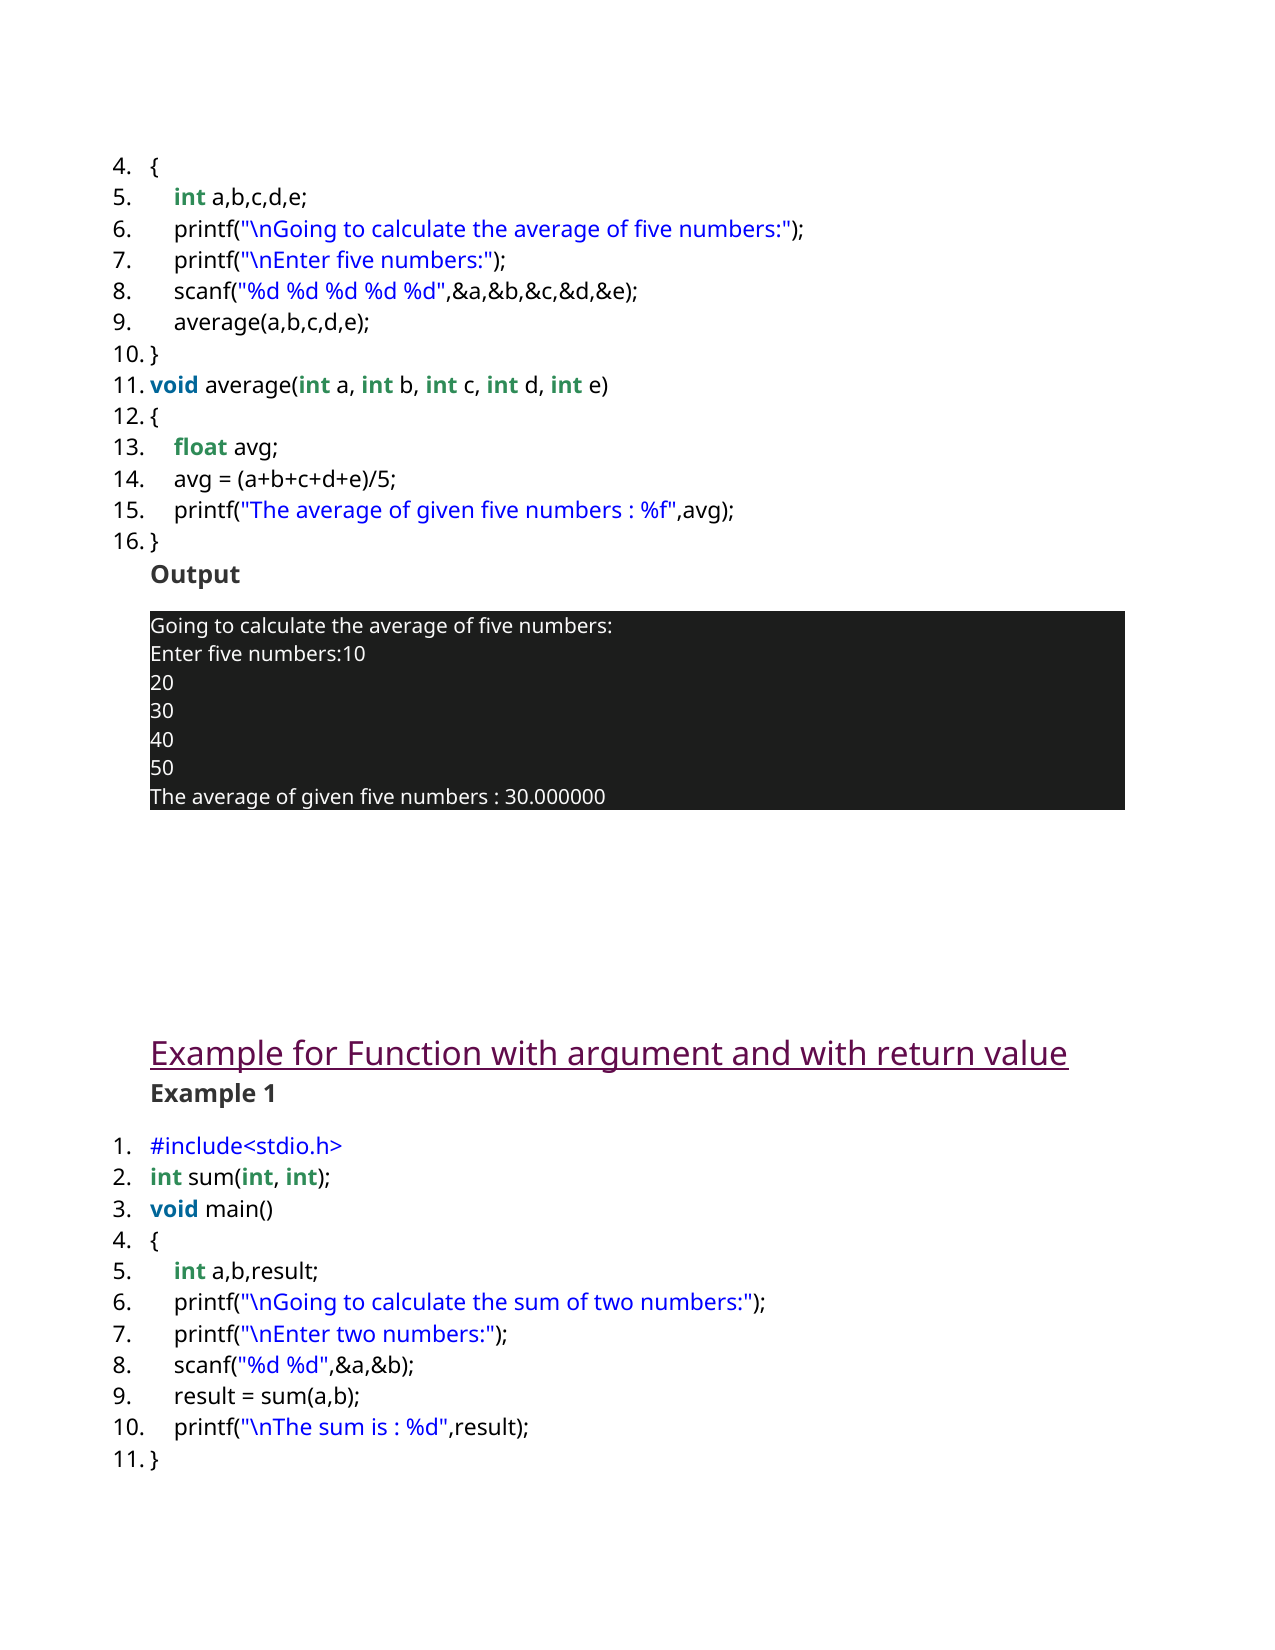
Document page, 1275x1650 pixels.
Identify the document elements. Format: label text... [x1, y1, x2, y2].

list scanf("%d %d",&a,&b); [112, 1349, 1125, 1380]
text Output [150, 556, 1125, 590]
text 50 [150, 753, 1125, 782]
list printf("\nThe sum is : %d",result); [112, 1411, 1125, 1443]
list printf("\nEnter two numbers:"); [112, 1318, 1125, 1349]
text 40 [150, 725, 1125, 753]
list void average(int a, int b, int c, int d, int e) [112, 369, 1125, 400]
list int a,b,c,d,e; [112, 181, 1125, 212]
list { [112, 150, 1125, 181]
list printf("The average of given five numbers : %f",avg); [112, 494, 1125, 525]
list } [112, 525, 1125, 556]
list } [112, 1443, 1125, 1474]
list } [112, 337, 1125, 369]
list printf("\nGoing to calculate the sum of two numbers:"); [112, 1286, 1125, 1318]
list int a,b,result; [112, 1255, 1125, 1286]
list float avg; [112, 431, 1125, 462]
list printf("\nEnter five numbers:"); [112, 244, 1125, 275]
list #include<stdio.h> [112, 1130, 1125, 1161]
list printf("\nGoing to calculate the average of five numbers:"); [112, 212, 1125, 244]
list { [112, 1224, 1125, 1255]
text 20 [150, 668, 1125, 696]
text 30 [150, 696, 1125, 725]
text Example 1 [150, 1075, 1125, 1109]
list int sum(int, int); [112, 1161, 1125, 1193]
text Going to calculate the average of five numbers: [150, 611, 1125, 639]
list scanf("%d %d %d %d %d",&a,&b,&c,&d,&e); [112, 275, 1125, 306]
list result = sum(a,b); [112, 1380, 1125, 1411]
list average(a,b,c,d,e); [112, 306, 1125, 337]
subtitle Example for Function with argument and with return value [150, 1030, 1125, 1075]
text The average of given five numbers : 30.000000 [150, 782, 1125, 810]
list avg = (a+b+c+d+e)/5; [112, 462, 1125, 494]
list { [112, 400, 1125, 431]
text Enter five numbers:10 [150, 639, 1125, 668]
list void main() [112, 1193, 1125, 1224]
